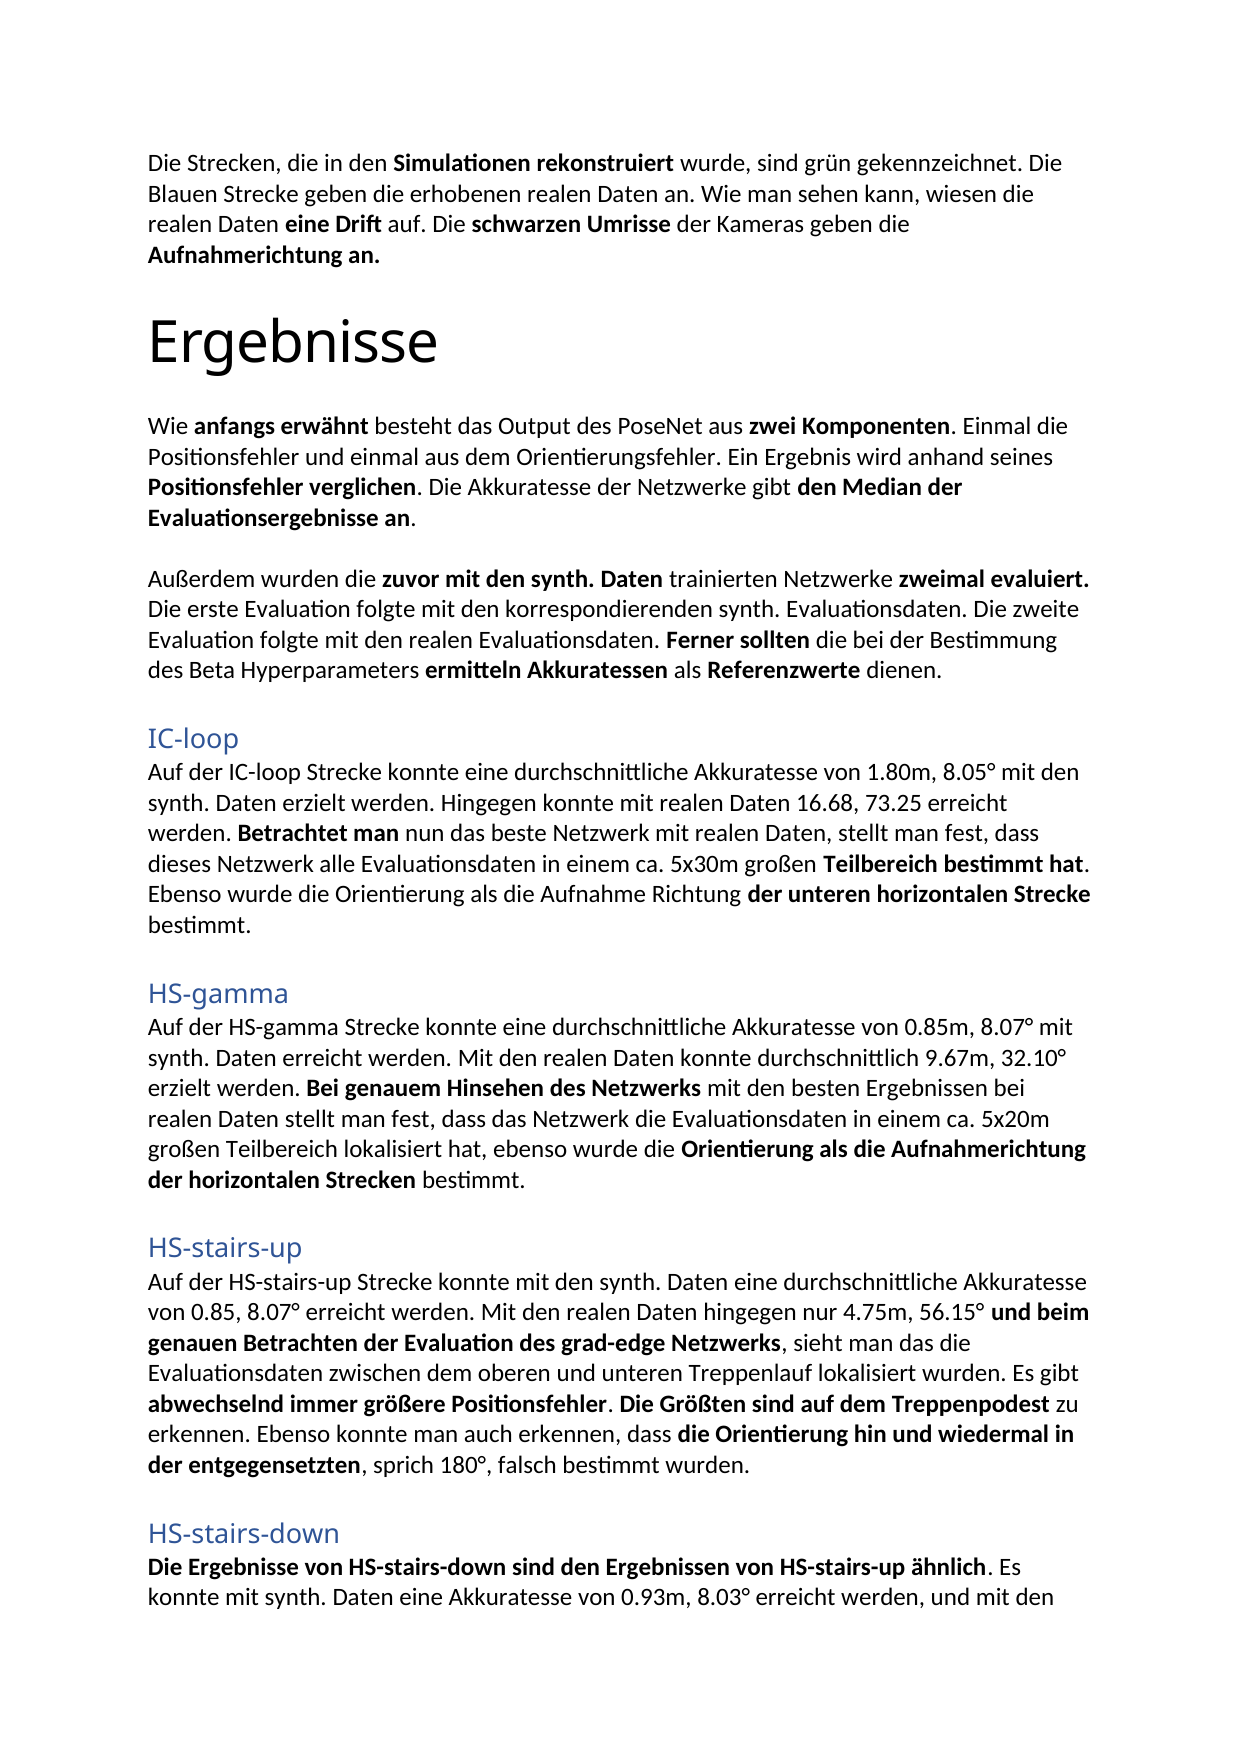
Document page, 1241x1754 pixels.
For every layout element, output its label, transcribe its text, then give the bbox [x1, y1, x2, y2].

subtitle HS-gamma [148, 974, 1093, 1011]
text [148, 1551, 1093, 1612]
title Ergebnisse [148, 300, 1093, 380]
subtitle HS-stairs-up [148, 1229, 1093, 1266]
text Wie anfangs erwähnt besteht das Output des PoseNet aus zwei Komponenten. Einmal die Positionsfehler und einmal aus dem Orientierungsfehler. Ein Ergebnis wird anhand seines Positionsfehler verglichen. Die Akkuratesse der Netzwerke gibt den Median der Evaluationsergebnisse an. [148, 410, 1093, 532]
text Außerdem wurden die zuvor mit den synth. Daten trainierten Netzwerke zweimal evaluiert. Die erste Evaluation folgte mit den korrespondierenden synth. Evaluationsdaten. Die zweite Evaluation folgte mit den realen Evaluationsdaten. Ferner sollten die bei der Bestimmung des Beta Hyperparameters ermitteln Akkuratessen als Referenzwerte dienen. [148, 563, 1093, 685]
text Auf der HS-gamma Strecke konnte eine durchschnittliche Akkuratesse von 0.85m, 8.07° mit synth. Daten erreicht werden. Mit den realen Daten konnte durchschnittlich 9.67m, 32.10° erzielt werden. Bei genauem Hinsehen des Netzwerks mit den besten Ergebnissen bei realen Daten stellt man fest, dass das Netzwerk die Evaluationsdaten in einem ca. 5x20m großen Teilbereich lokalisiert hat, ebenso wurde die Orientierung als die Aufnahmerichtung der horizontalen Strecken bestimmt. [148, 1011, 1093, 1194]
text Auf der HS-stairs-up Strecke konnte mit den synth. Daten eine durchschnittliche Akkuratesse von 0.85, 8.07° erreicht werden. Mit den realen Daten hingegen nur 4.75m, 56.15° und beim genauen Betrachten der Evaluation des grad-edge Netzwerks, sieht man das die Evaluationsdaten zwischen dem oberen und unteren Treppenlauf lokalisiert wurden. Es gibt abwechselnd immer größere Positionsfehler. Die Größten sind auf dem Treppenpodest zu erkennen. Ebenso konnte man auch erkennen, dass die Orientierung hin und wiedermal in der entgegensetzten, sprich 180°, falsch bestimmt wurden. [148, 1266, 1093, 1479]
text Auf der IC-loop Strecke konnte eine durchschnittliche Akkuratesse von 1.80m, 8.05° mit den synth. Daten erzielt werden. Hingegen konnte mit realen Daten 16.68, 73.25 erreicht werden. Betrachtet man nun das beste Netzwerk mit realen Daten, stellt man fest, dass dieses Netzwerk alle Evaluationsdaten in einem ca. 5x30m großen Teilbereich bestimmt hat. Ebenso wurde die Orientierung als die Aufnahme Richtung der unteren horizontalen Strecke bestimmt. [148, 756, 1093, 939]
text Die Strecken, die in den Simulationen rekonstruiert wurde, sind grün gekennzeichnet. Die Blauen Strecke geben die erhobenen realen Daten an. Wie man sehen kann, wiesen die realen Daten eine Drift auf. Die schwarzen Umrisse der Kameras geben die Aufnahmerichtung an. [148, 148, 1093, 270]
subtitle IC-loop [148, 719, 1093, 756]
subtitle HS-stairs-down [148, 1514, 1093, 1551]
